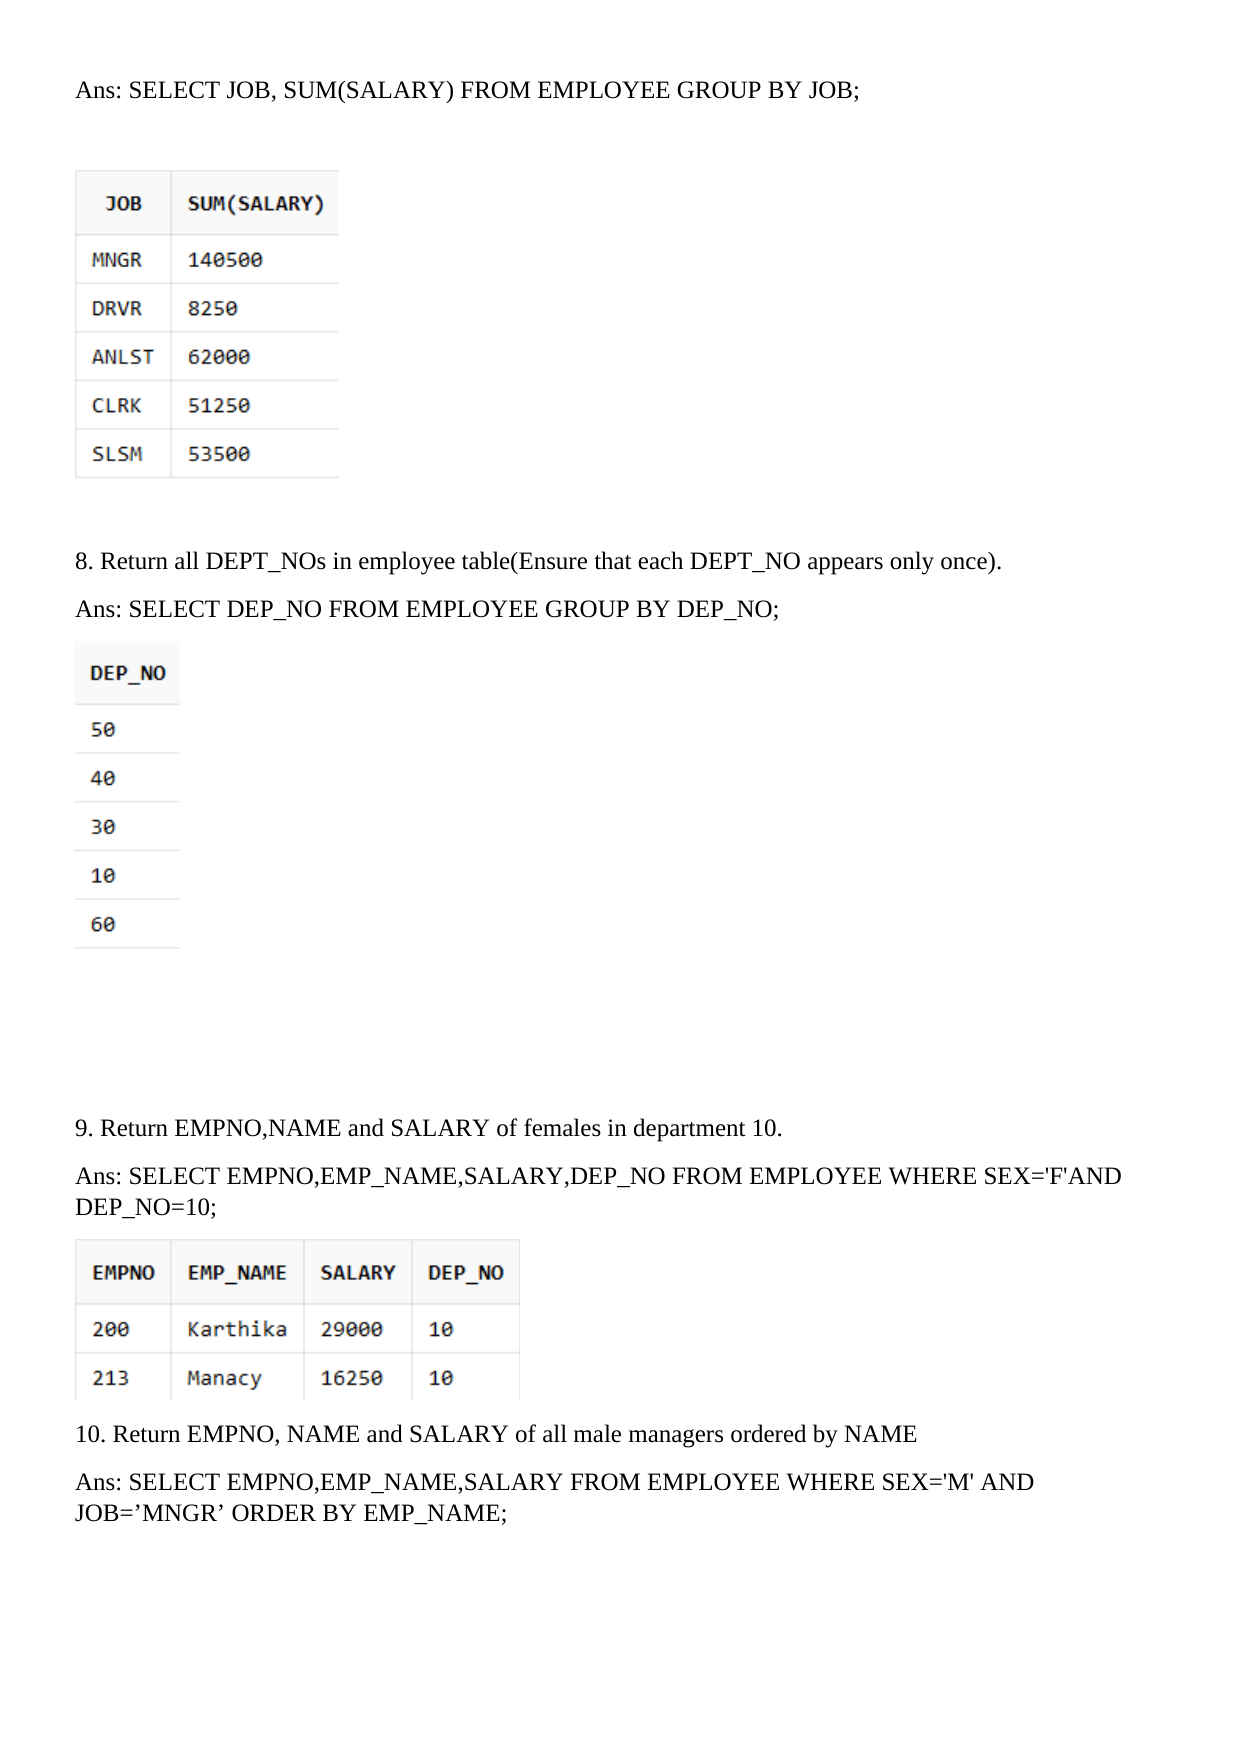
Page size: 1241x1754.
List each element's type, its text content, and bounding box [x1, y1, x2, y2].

picture [75, 641, 180, 952]
text Ans: SELECT EMPNO,EMP_NAME,SALARY,DEP_NO FROM EMPLOYEE WHERE SEX='F'AND DEP_NO=10; [75, 1161, 1165, 1221]
text Ans: SELECT DEP_NO FROM EMPLOYEE GROUP BY DEP_NO; [75, 594, 1165, 623]
text Ans: SELECT JOB, SUM(SALARY) FROM EMPLOYEE GROUP BY JOB; [75, 75, 1165, 104]
text 8. Return all DEPT_NOs in employee table(Ensure that each DEPT_NO appears only once). [75, 546, 1165, 575]
text Ans: SELECT EMPNO,EMP_NAME,SALARY FROM EMPLOYEE WHERE SEX='M' AND JOB=’MNGR’ ORDER BY EMP_NAME; [75, 1467, 1165, 1527]
text 10. Return EMPNO, NAME and SALARY of all male managers ordered by NAME [75, 1419, 1165, 1448]
picture [75, 1239, 521, 1401]
text 9. Return EMPNO,NAME and SALARY of females in department 10. [75, 1113, 1165, 1142]
picture [75, 170, 339, 480]
